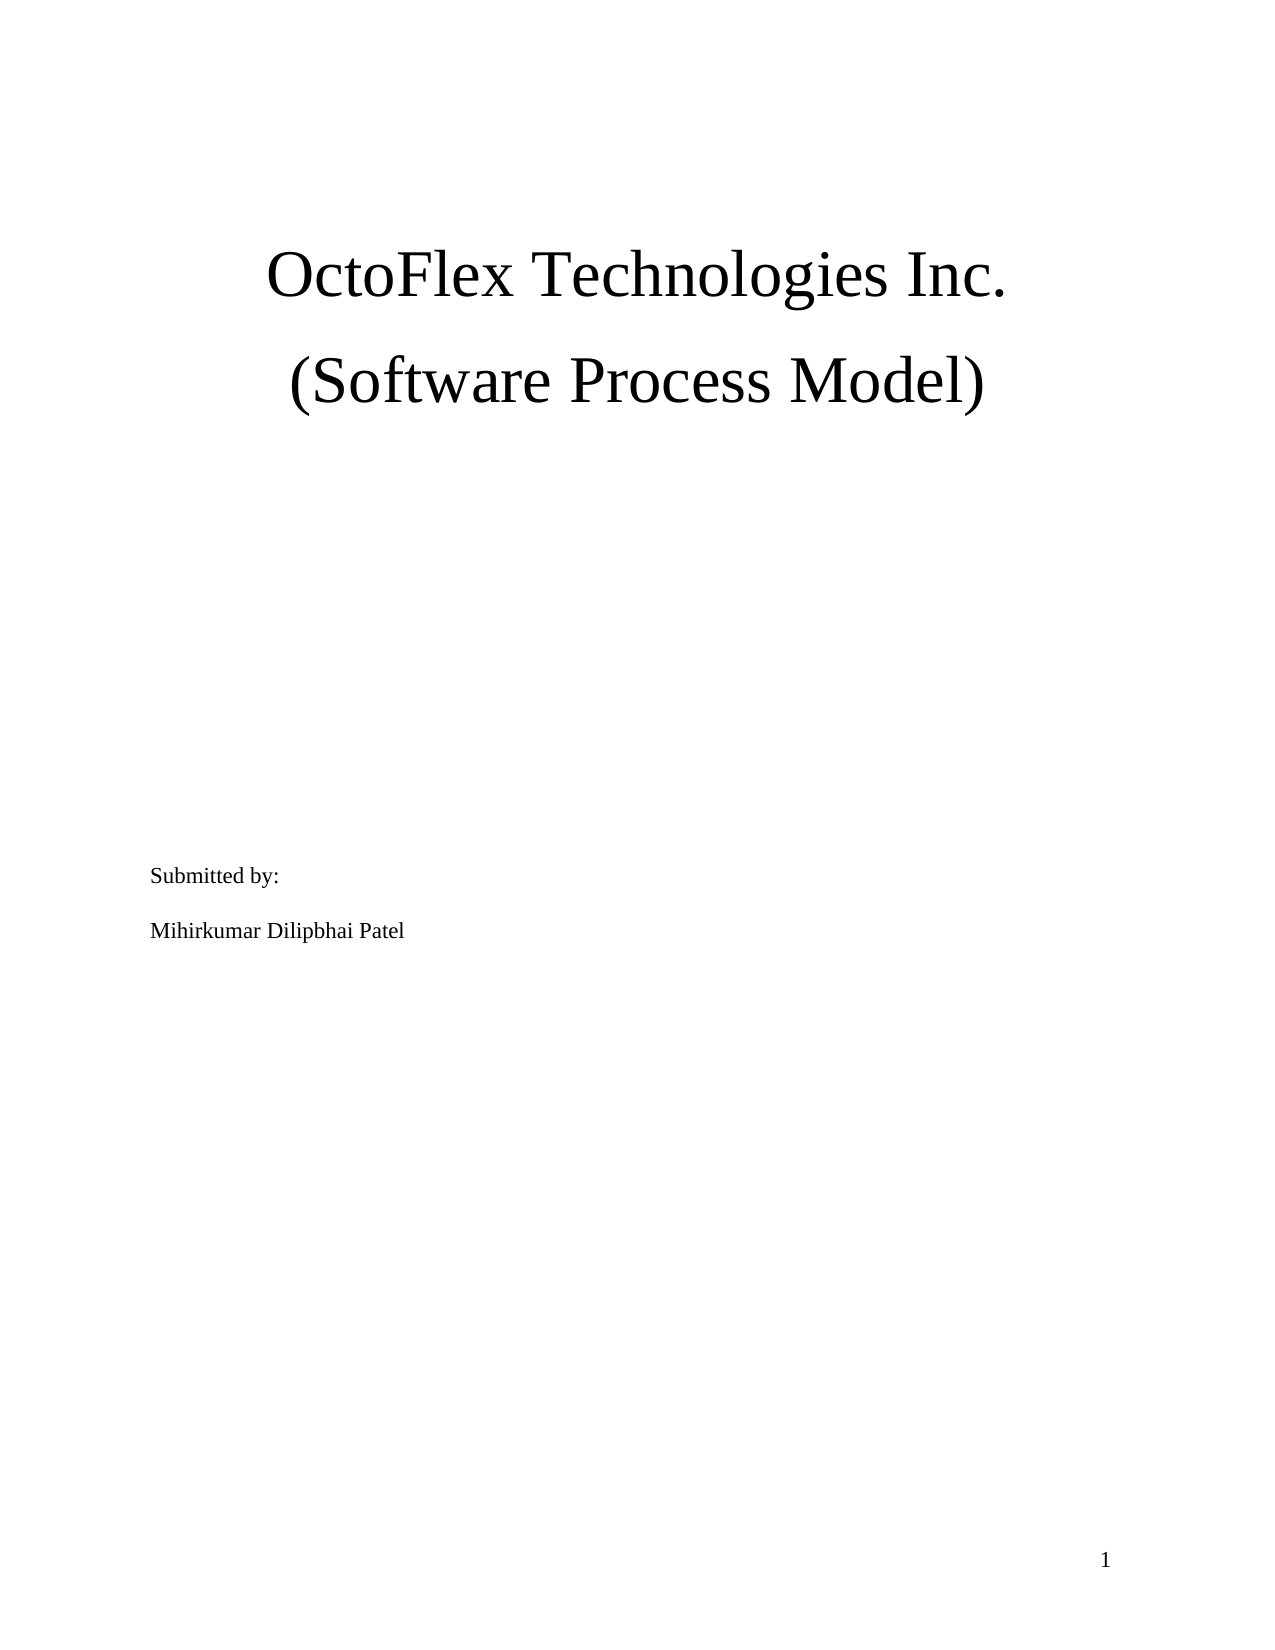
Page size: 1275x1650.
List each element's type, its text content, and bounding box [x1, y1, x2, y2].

title OctoFlex Technologies Inc. (Software Process Model) [266, 235, 1009, 417]
text Submitted by: [150, 862, 1142, 888]
text Mihirkumar Dilipbhai Patel [150, 918, 405, 943]
